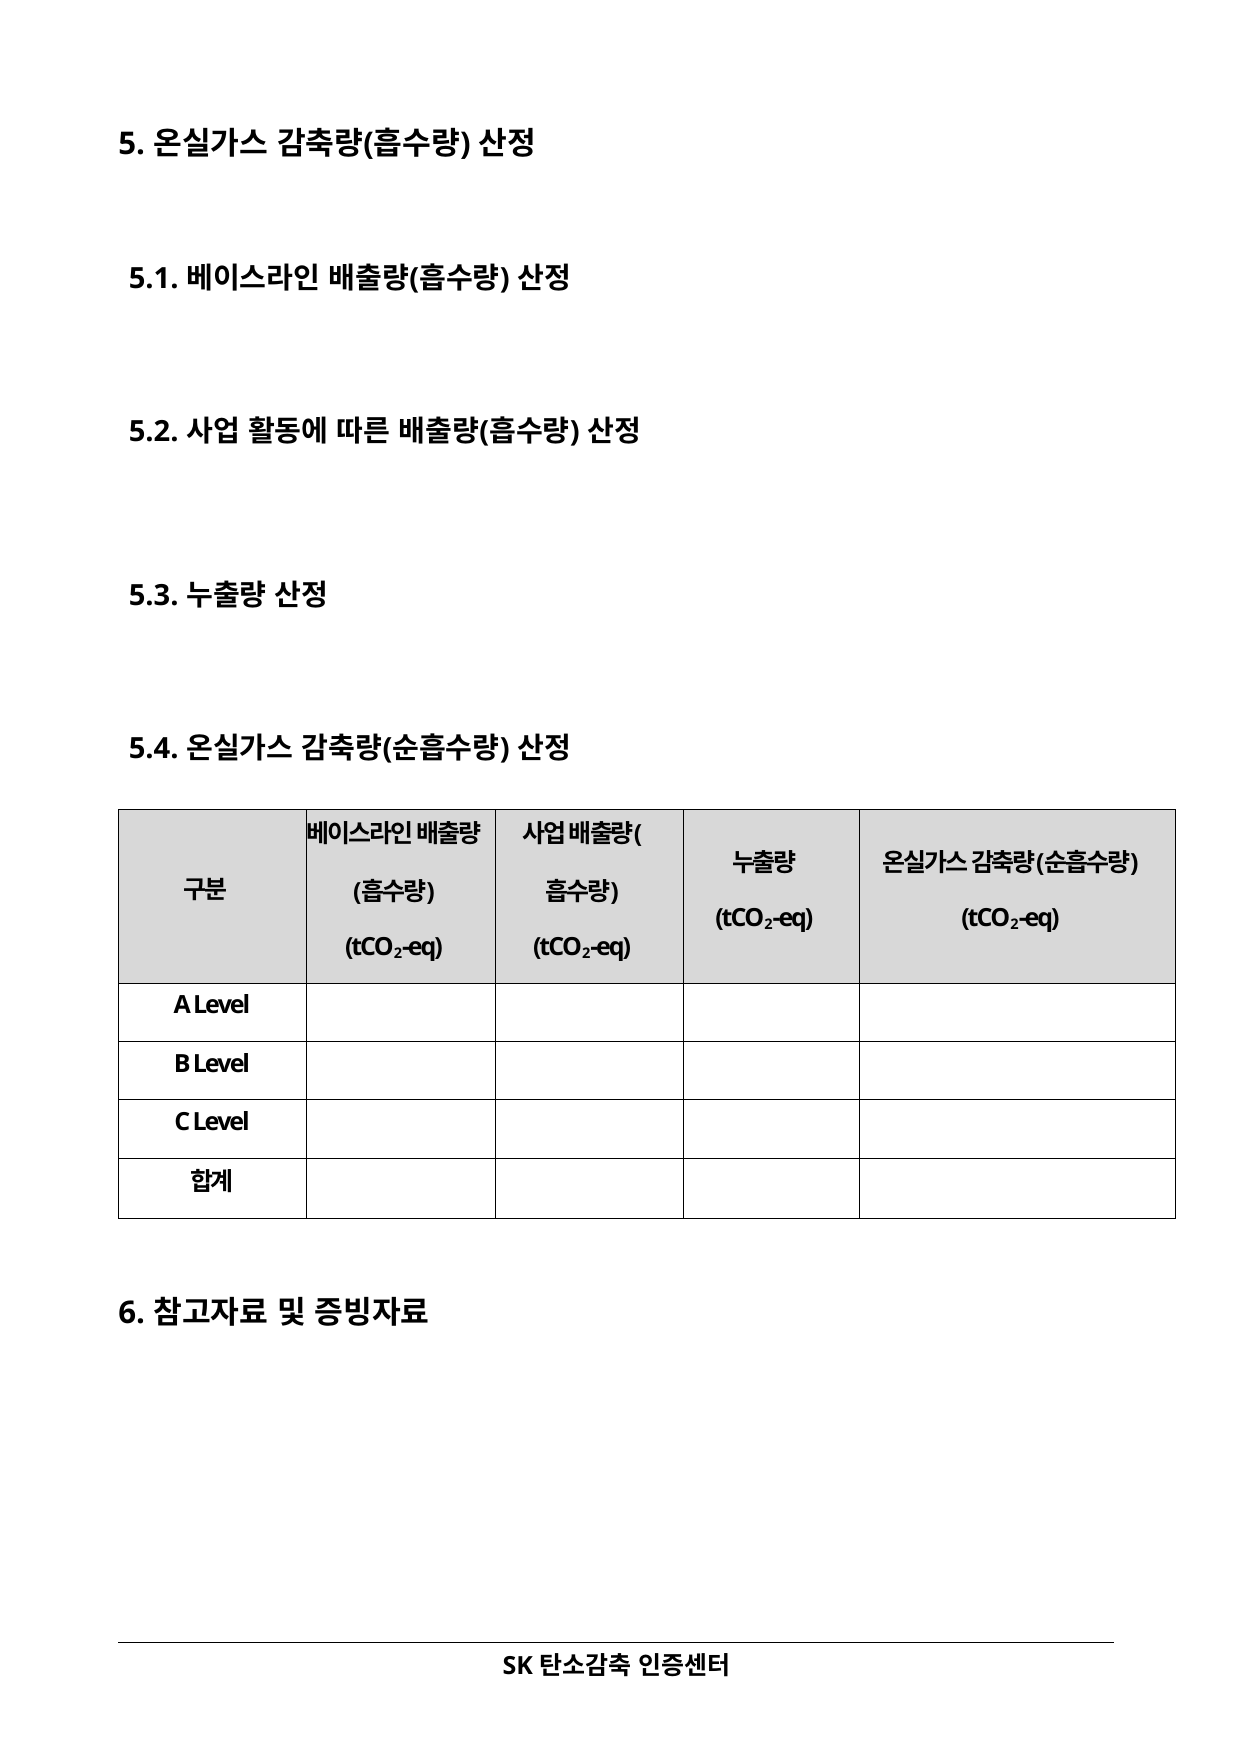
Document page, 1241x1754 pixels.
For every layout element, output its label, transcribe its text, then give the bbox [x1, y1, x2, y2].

table_header 사업 배출량(흡수량) (tCO2-eq) [496, 810, 683, 983]
text 6. 참고자료 및 증빙자료 [118, 1287, 1152, 1332]
table_cell C Level [119, 1100, 306, 1157]
table_cell [860, 1042, 1175, 1099]
table_cell [860, 1159, 1175, 1218]
text 5.1. 베이스라인 배출량(흡수량) 산정 [128, 254, 1152, 297]
table_cell [307, 1100, 495, 1157]
table_cell [684, 984, 859, 1041]
table_cell [860, 984, 1175, 1041]
table_cell [684, 1100, 859, 1157]
table_cell [496, 1100, 683, 1157]
table_cell 합계 [119, 1159, 306, 1218]
table_cell [496, 1159, 683, 1218]
table_header 베이스라인 배출량(흡수량) (tCO2-eq) [307, 810, 495, 983]
table_header 구분 [119, 810, 306, 983]
table_cell [860, 1100, 1175, 1157]
table_cell [684, 1159, 859, 1218]
table_header 누출량 (tCO2-eq) [684, 810, 859, 983]
table_cell B Level [119, 1042, 306, 1099]
table_cell [307, 984, 495, 1041]
table_cell [684, 1042, 859, 1099]
table_cell [496, 1042, 683, 1099]
table_cell [307, 1042, 495, 1099]
text 5.3. 누출량 산정 [128, 571, 1152, 614]
text 5. 온실가스 감축량(흡수량) 산정 [118, 118, 1152, 163]
text 5.2. 사업 활동에 따른 배출량(흡수량) 산정 [128, 407, 1152, 450]
table_cell A Level [119, 984, 306, 1041]
table_cell [307, 1159, 495, 1218]
table_cell [496, 984, 683, 1041]
text 5.4. 온실가스 감축량(순흡수량) 산정 [128, 724, 1152, 767]
table_header 온실가스 감축량(순흡수량) (tCO2-eq) [860, 810, 1175, 983]
